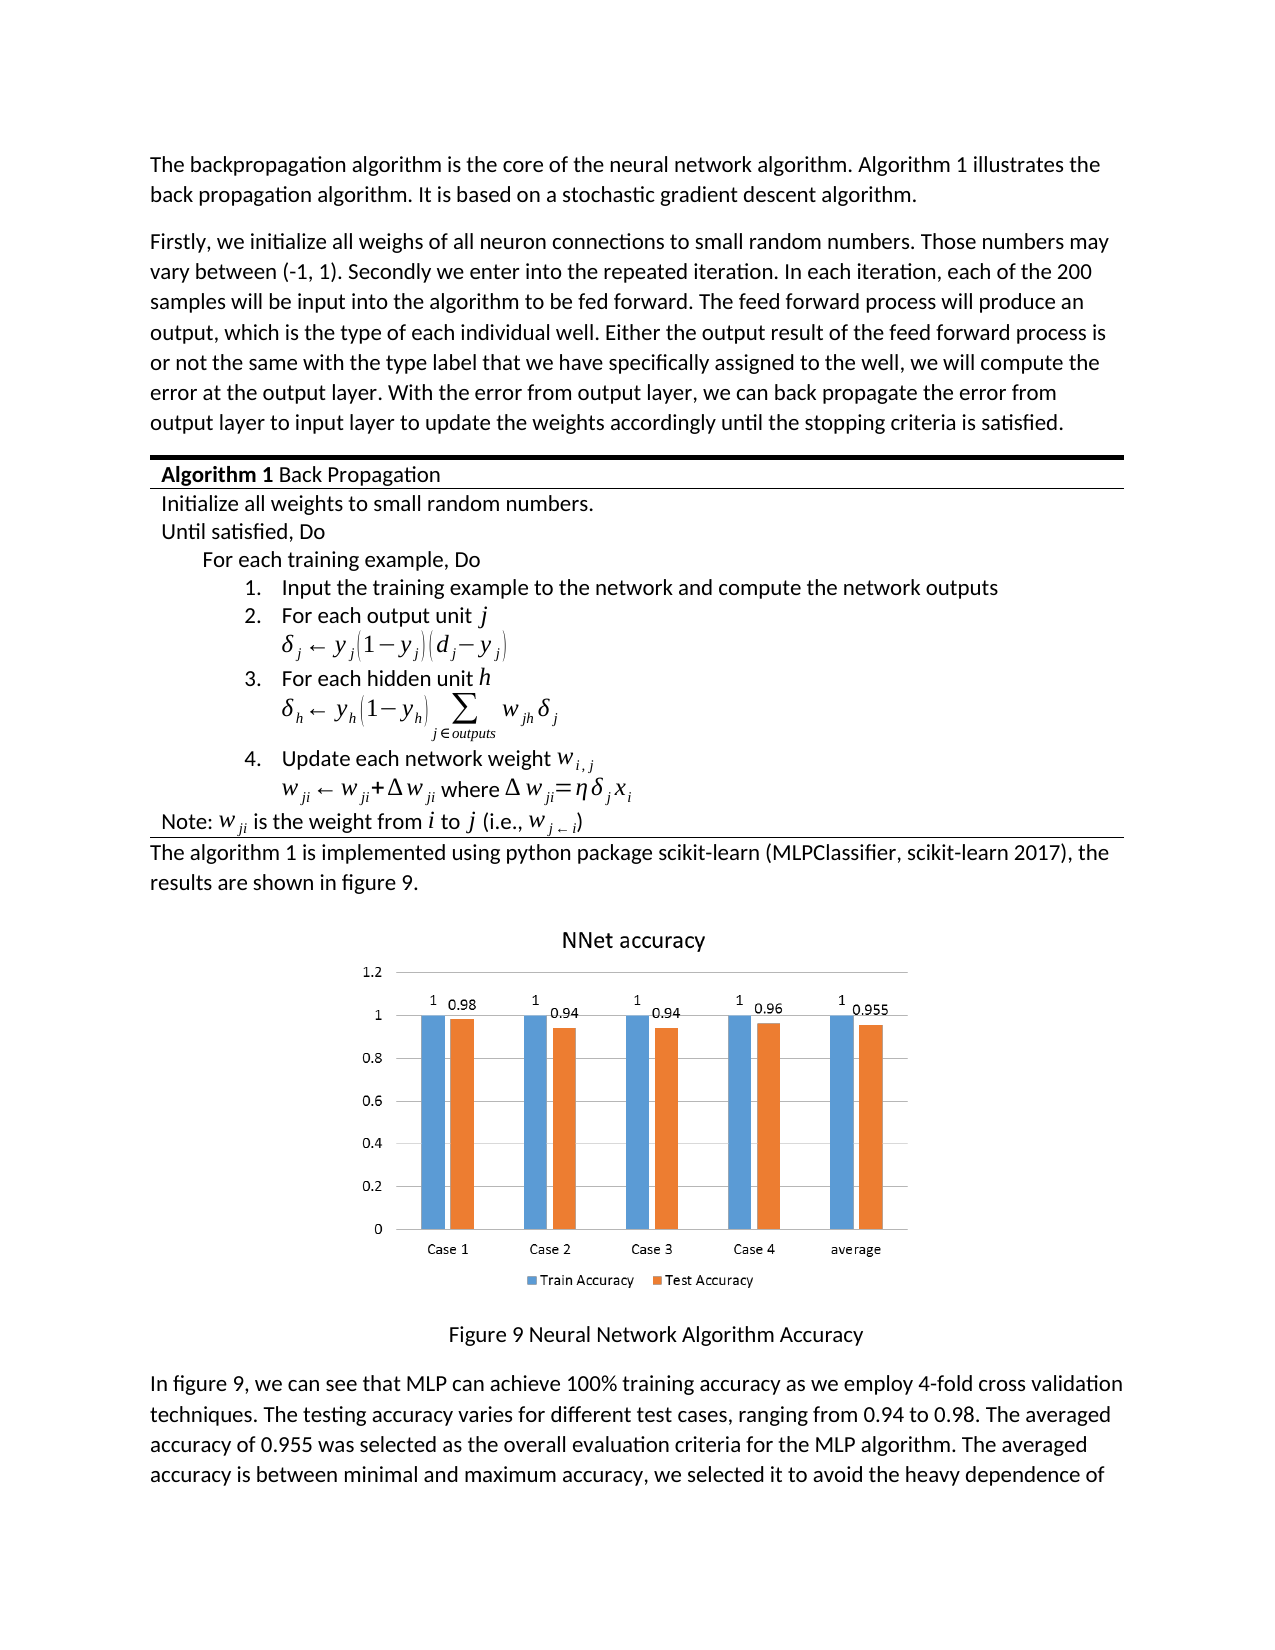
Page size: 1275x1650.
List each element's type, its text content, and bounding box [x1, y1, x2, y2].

text The backpropagation algorithm is the core of the neural network algorithm. Algorithm 1 illustrates the back propagation algorithm. It is based on a stochastic gradient descent algorithm. [150, 150, 1125, 208]
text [150, 1369, 1125, 1488]
table_cell Initialize all weights to small random numbers. Until satisfied, Do For each training example, Do Input the training example to the network and compute the network outputs For each output unit For each hidden unit Update each network weight where Note: is the weight from to (i.e., ) [150, 489, 1124, 837]
picture [353, 914, 922, 1302]
table_header Algorithm 1 Back Propagation [150, 460, 1124, 488]
text The algorithm 1 is implemented using python package scikit-learn (MLPClassifier, scikit-learn 2017), the results are shown in figure 9. [150, 838, 1125, 896]
text Firstly, we initialize all weighs of all neuron connections to small random numbers. Those numbers may vary between (-1, 1). Secondly we enter into the repeated iteration. In each iteration, each of the 200 samples will be input into the algorithm to be fed forward. The feed forward process will produce an output, which is the type of each individual well. Either the output result of the feed forward process is or not the same with the type label that we have specifically assigned to the well, we will compute the error at the output layer. With the error from output layer, we can back propagate the error from output layer to input layer to update the weights accordingly until the stopping criteria is satisfied. [150, 227, 1125, 436]
